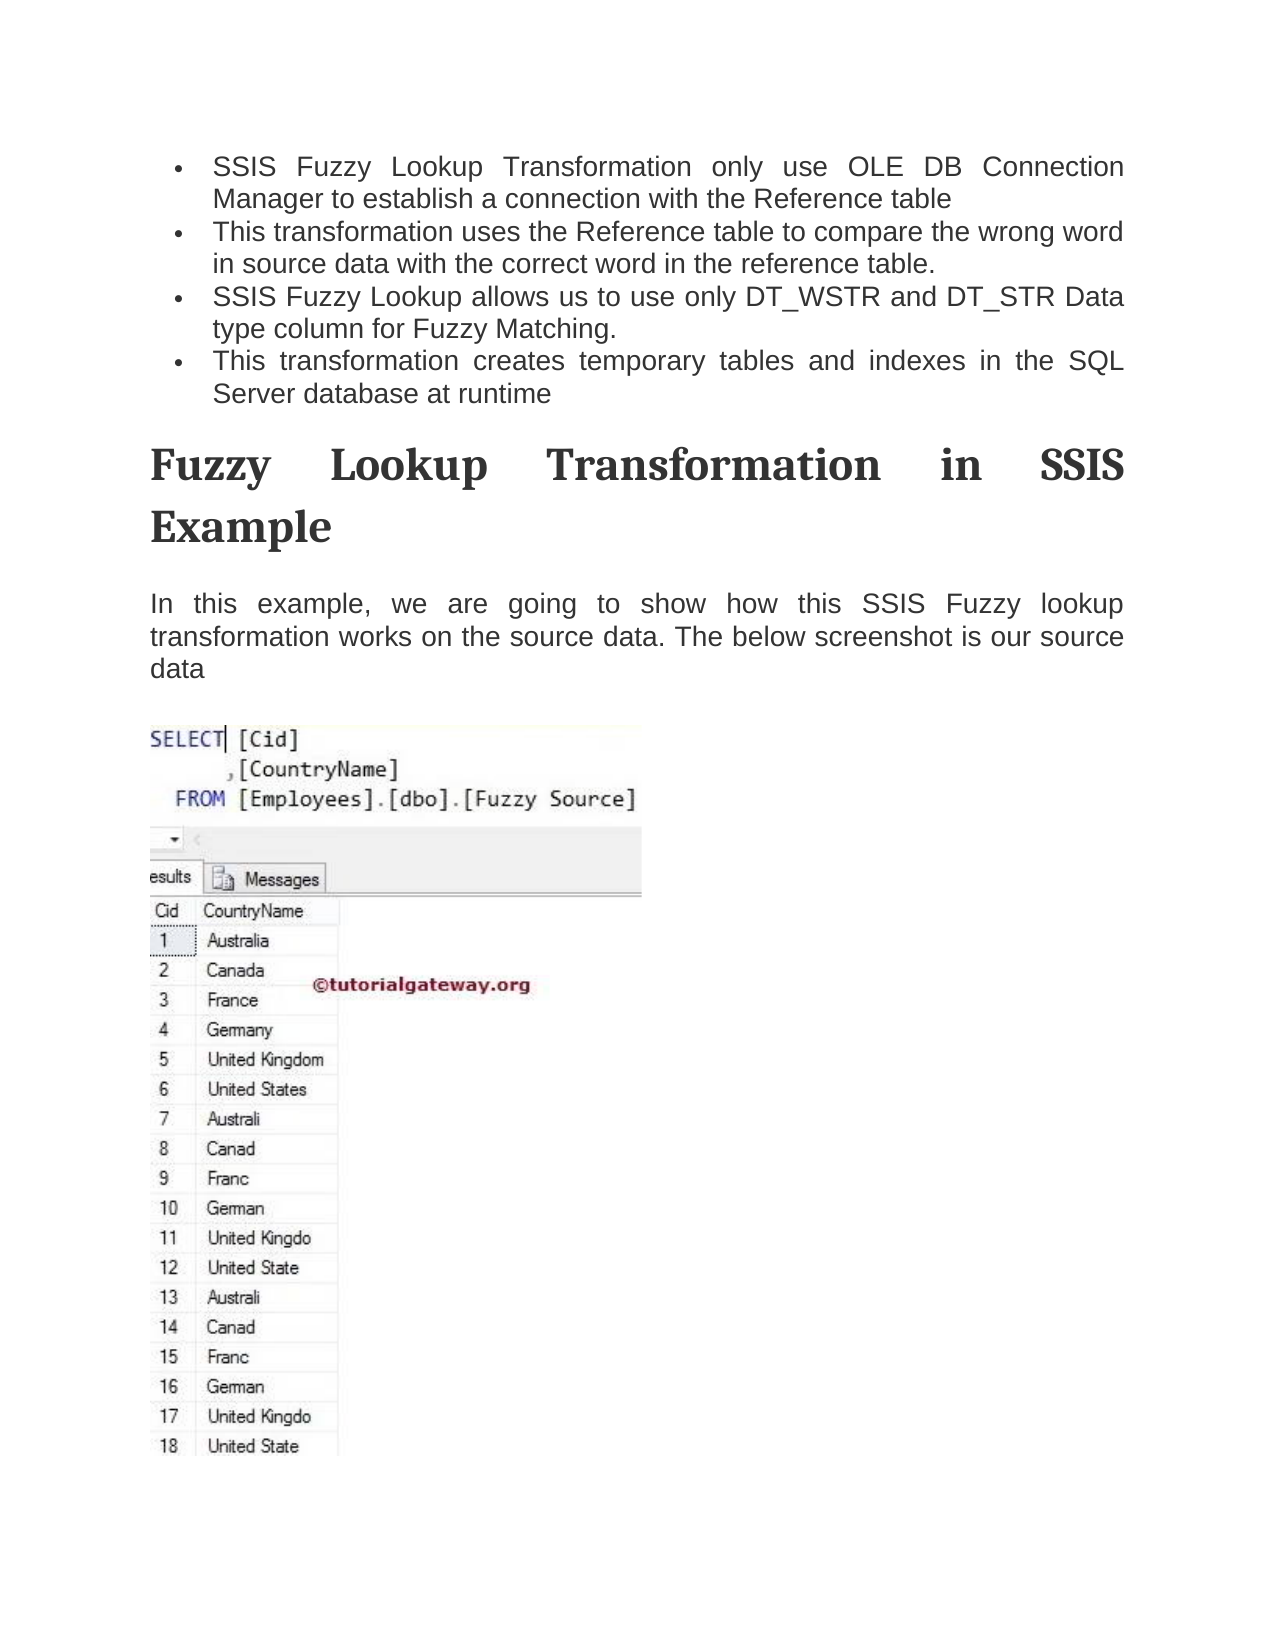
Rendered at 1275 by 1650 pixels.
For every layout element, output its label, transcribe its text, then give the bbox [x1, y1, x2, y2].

list This transformation creates temporary tables and indexes in the SQL Server database at runtime [175, 344, 1125, 409]
list SSIS Fuzzy Lookup Transformation only use OLE DB Connection Manager to establish a connection with the Reference table [175, 150, 1125, 215]
subtitle Fuzzy Lookup Transformation in SSIS Example [150, 438, 1125, 554]
list This transformation uses the Reference table to compare the wrong word in source data with the correct word in the reference table. [175, 215, 1125, 279]
list SSIS Fuzzy Lookup allows us to use only DT_WSTR and DT_STR Data type column for Fuzzy Matching. [175, 279, 1125, 344]
text In this example, we are going to show how this SSIS Fuzzy lookup transformation works on the source data. The below screenshot is our source data [150, 587, 1125, 684]
picture [150, 725, 642, 1456]
